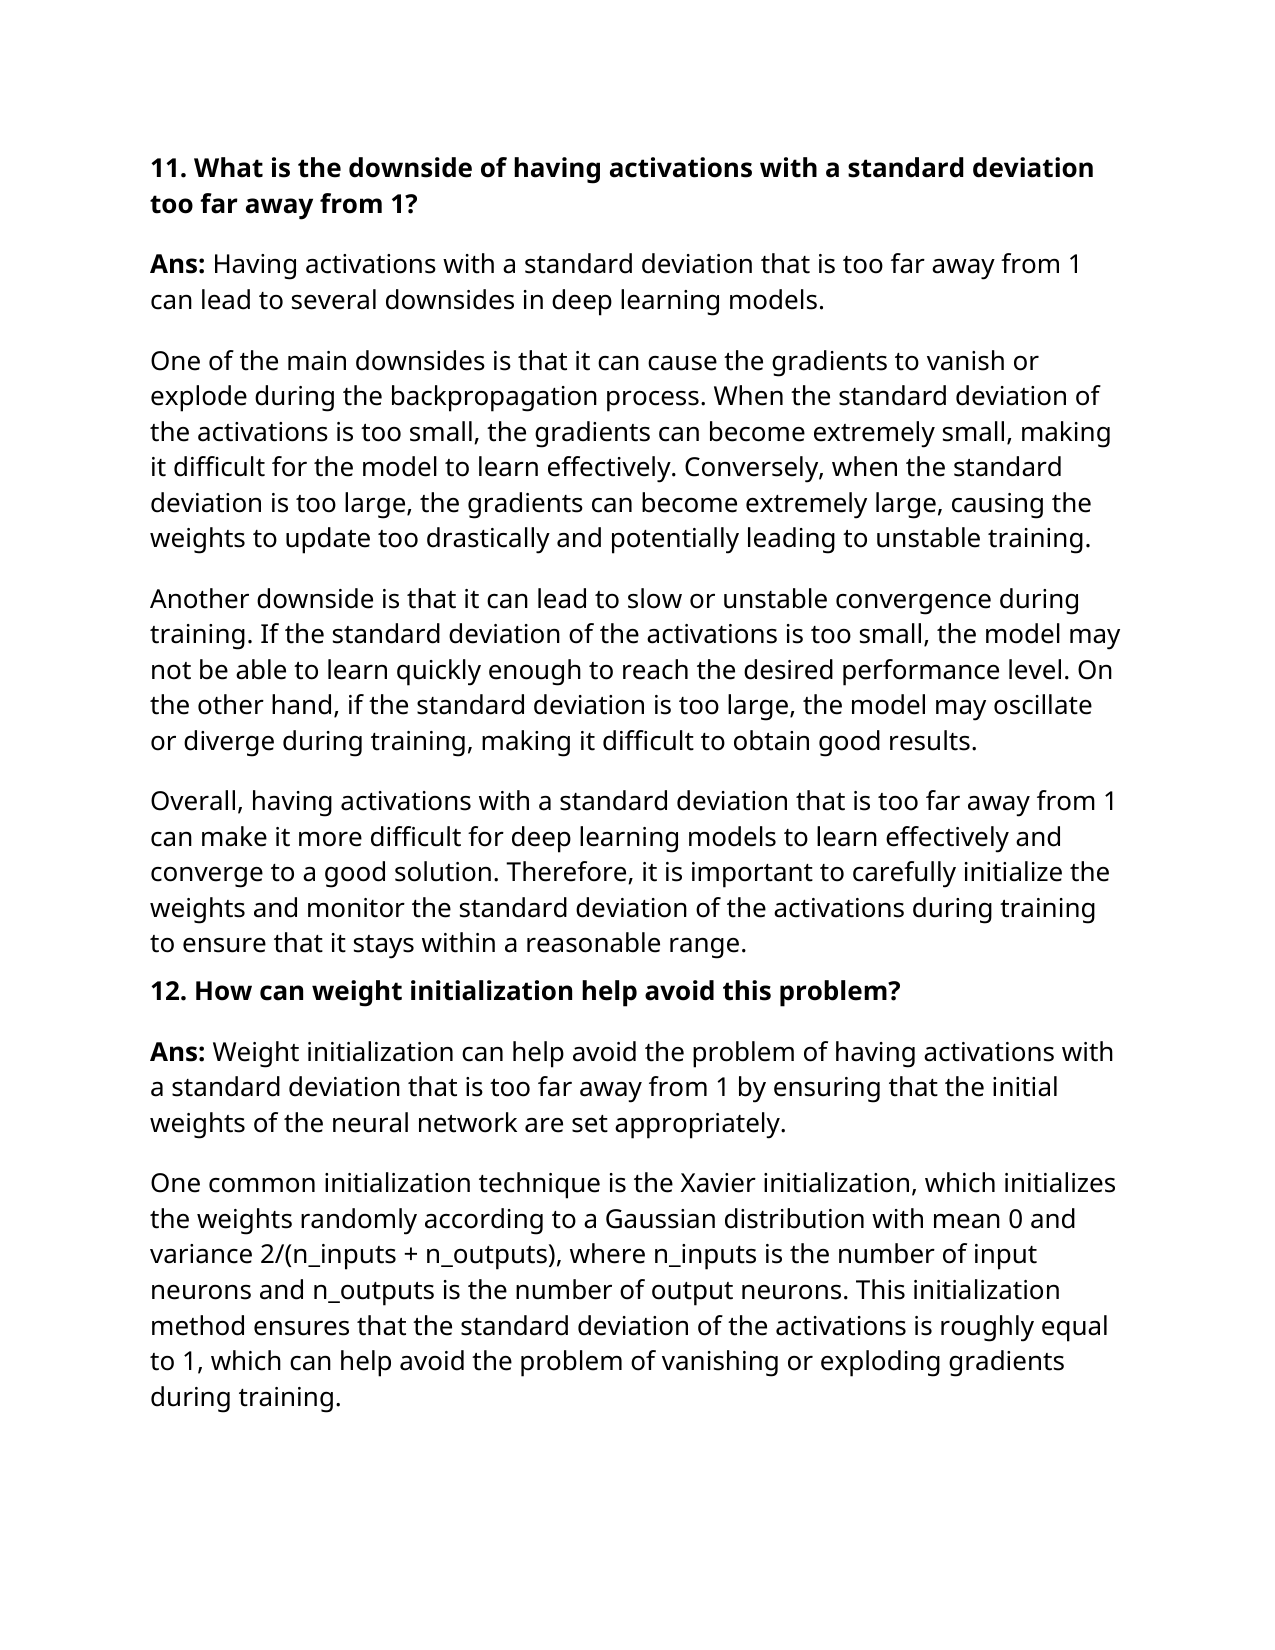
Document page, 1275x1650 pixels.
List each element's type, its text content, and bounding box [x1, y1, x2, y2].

text One of the main downsides is that it can cause the gradients to vanish or explode during the backpropagation process. When the standard deviation of the activations is too small, the gradients can become extremely small, making it difficult for the model to learn effectively. Conversely, when the standard deviation is too large, the gradients can become extremely large, causing the weights to update too drastically and potentially leading to unstable training. [150, 342, 1125, 555]
text Ans: Having activations with a standard deviation that is too far away from 1 can lead to several downsides in deep learning models. [150, 246, 1125, 317]
text 11. What is the downside of having activations with a standard deviation too far away from 1? [150, 150, 1125, 221]
text 12. How can weight initialization help avoid this problem? [150, 973, 1125, 1008]
text Overall, having activations with a standard deviation that is too far away from 1 can make it more difficult for deep learning models to learn effectively and converge to a good solution. Therefore, it is important to carefully initialize the weights and monitor the standard deviation of the activations during training to ensure that it stays within a reasonable range. [150, 783, 1125, 960]
text Ans: Weight initialization can help avoid the problem of having activations with a standard deviation that is too far away from 1 by ensuring that the initial weights of the neural network are set appropriately. [150, 1033, 1125, 1140]
text One common initialization technique is the Xavier initialization, which initializes the weights randomly according to a Gaussian distribution with mean 0 and variance 2/(n_inputs + n_outputs), where n_inputs is the number of input neurons and n_outputs is the number of output neurons. This initialization method ensures that the standard deviation of the activations is roughly equal to 1, which can help avoid the problem of vanishing or exploding gradients during training. [150, 1165, 1125, 1414]
text Another downside is that it can lead to slow or unstable convergence during training. If the standard deviation of the activations is too small, the model may not be able to learn quickly enough to reach the desired performance level. On the other hand, if the standard deviation is too large, the model may oscillate or diverge during training, making it difficult to obtain good results. [150, 580, 1125, 758]
